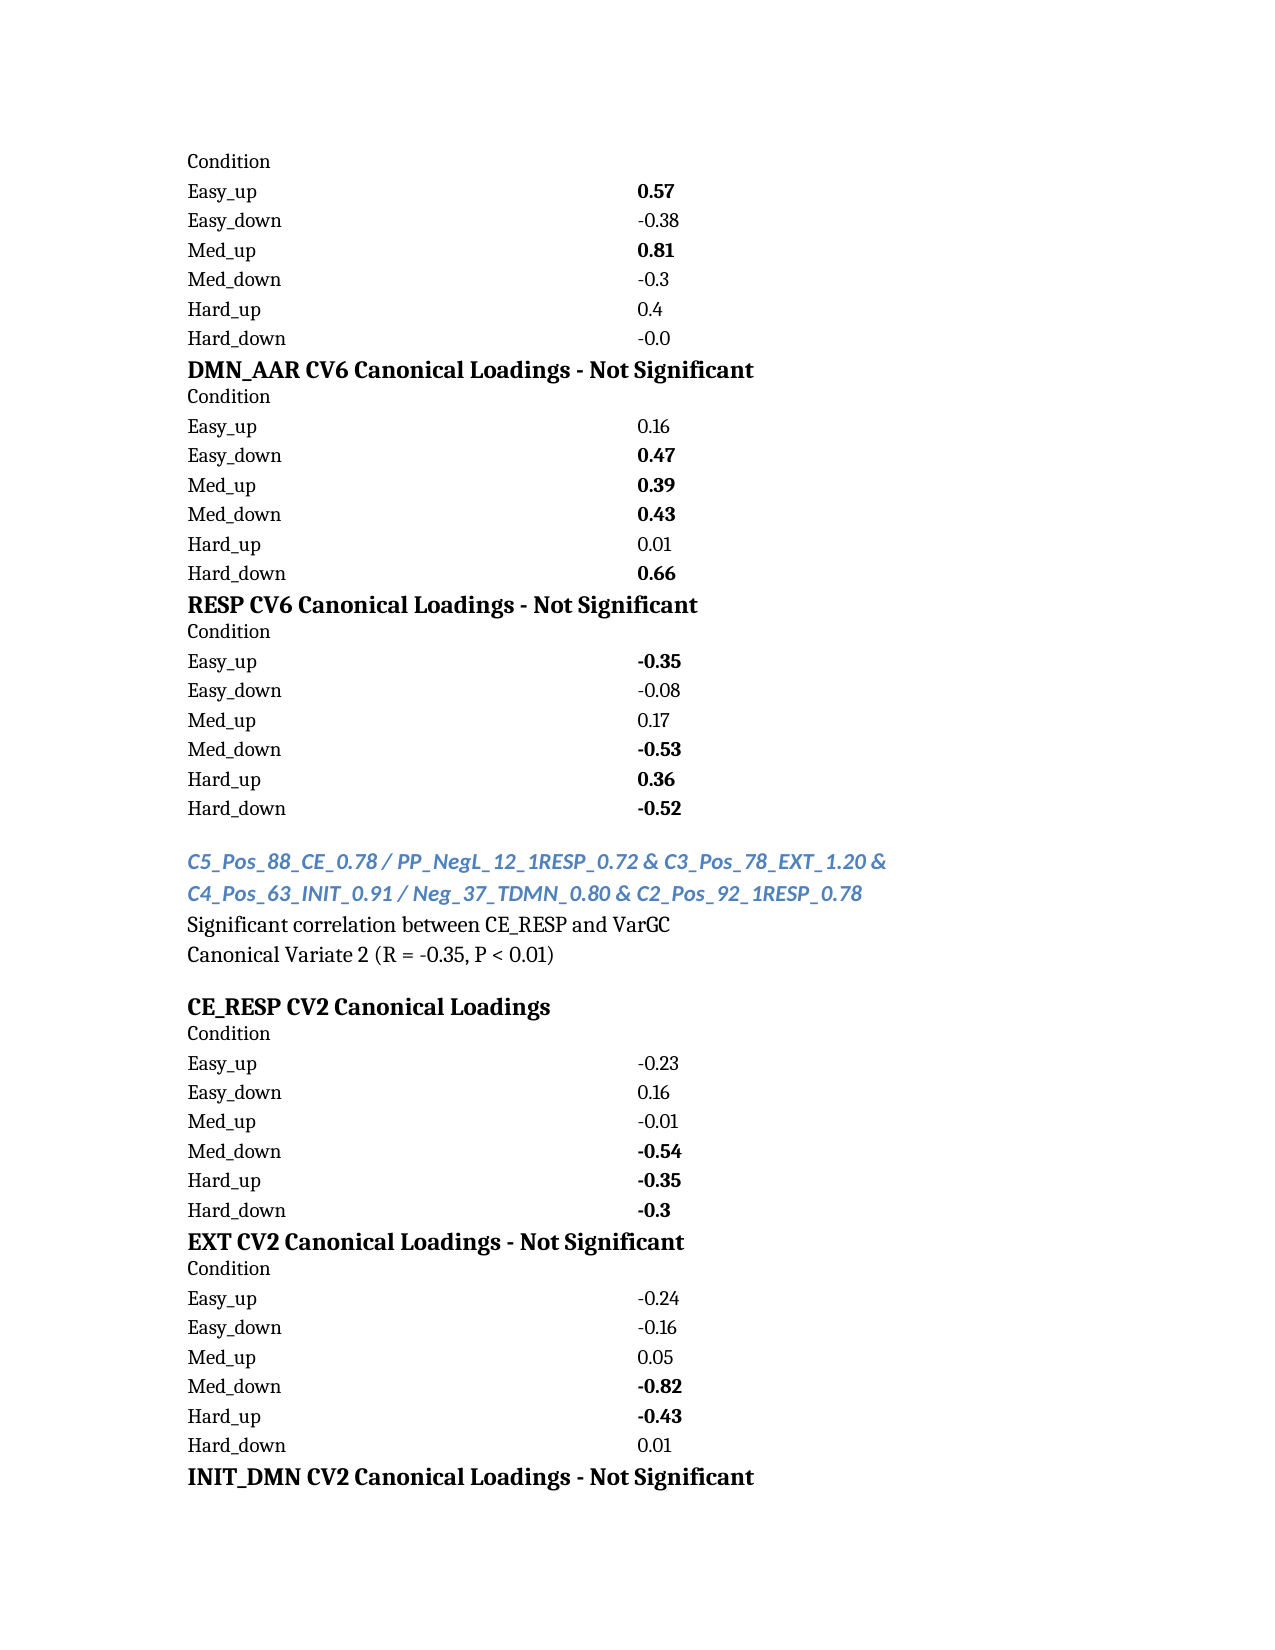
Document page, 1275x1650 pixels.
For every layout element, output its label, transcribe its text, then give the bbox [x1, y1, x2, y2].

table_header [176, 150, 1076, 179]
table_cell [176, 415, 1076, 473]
text EXT CV2 Canonical Loadings - Not Significant [187, 1228, 1087, 1257]
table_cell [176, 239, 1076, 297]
text INIT_DMN CV2 Canonical Loadings - Not Significant [187, 1463, 1087, 1492]
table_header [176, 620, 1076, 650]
text CE_RESP CV2 Canonical Loadings [187, 993, 1087, 1022]
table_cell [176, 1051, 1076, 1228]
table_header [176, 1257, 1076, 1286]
subtitle C5_Pos_88_CE_0.78 / PP_NegL_12_1RESP_0.72 & C3_Pos_78_EXT_1.20 & C4_Pos_63_INIT_0.91 / Neg_37_TDMN_0.80 & C2_Pos_92_1RESP_0.78 [187, 847, 1087, 908]
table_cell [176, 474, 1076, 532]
text Significant correlation between CE_RESP and VarGC Canonical Variate 2 (R = -0.35, P < 0.01) [187, 912, 1087, 968]
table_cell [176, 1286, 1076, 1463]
text DMN_AAR CV6 Canonical Loadings - Not Significant [187, 356, 1087, 385]
text RESP CV6 Canonical Loadings - Not Significant [187, 591, 1087, 620]
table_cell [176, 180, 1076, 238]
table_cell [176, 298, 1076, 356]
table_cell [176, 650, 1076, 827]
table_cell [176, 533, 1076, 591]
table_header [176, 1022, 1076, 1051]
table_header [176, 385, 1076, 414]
